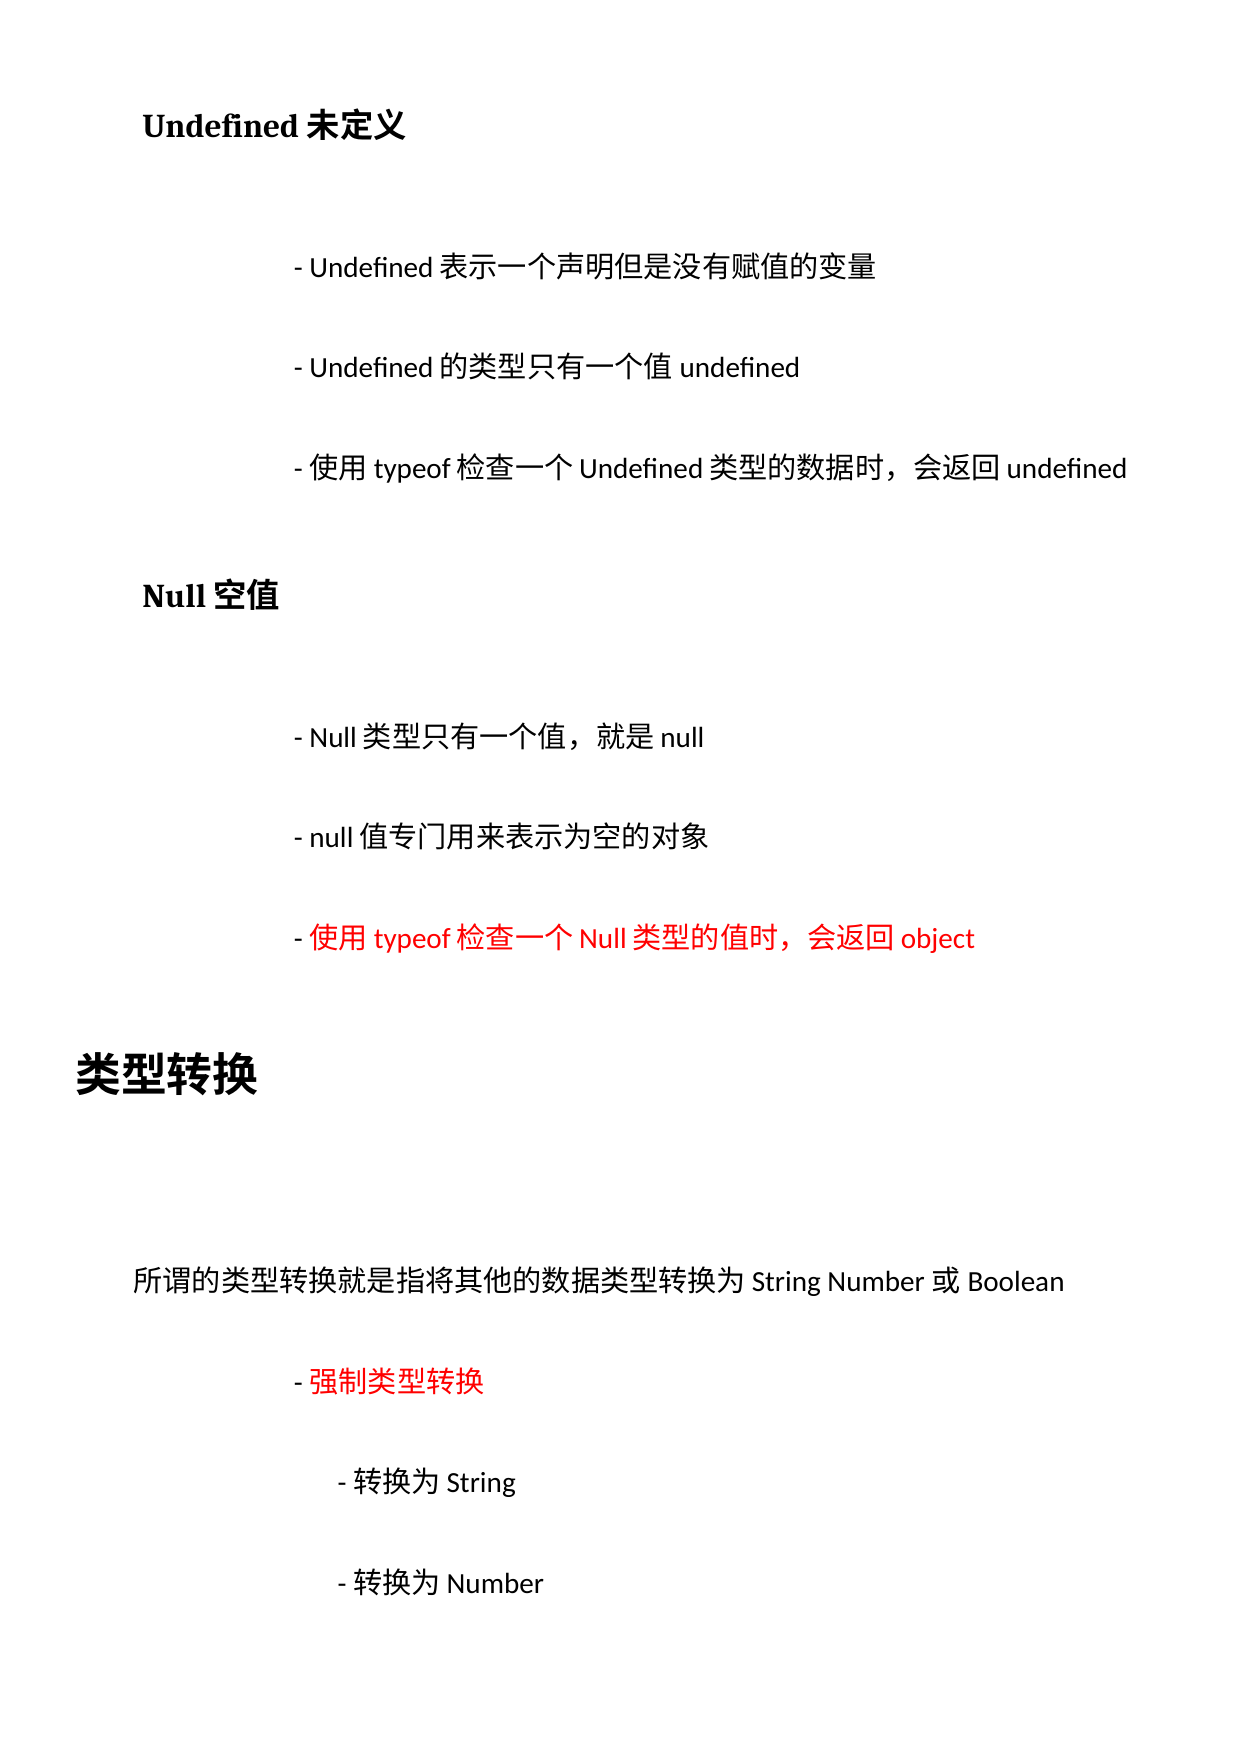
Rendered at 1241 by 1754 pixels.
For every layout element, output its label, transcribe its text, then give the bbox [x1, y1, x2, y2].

text - Undefined表示一个声明但是没有赋值的变量 [75, 225, 1165, 304]
text - 使用typeof检查一个Null类型的值时，会返回object [75, 896, 1165, 975]
text - 强制类型转换 [75, 1340, 1165, 1419]
subtitle Undefined 未定义 [75, 83, 1165, 163]
text - Null类型只有一个值，就是null [75, 695, 1165, 774]
text - 转换为String [75, 1440, 1165, 1520]
text - 使用typeof检查一个Undefined类型的数据时，会返回undefined [75, 426, 1165, 505]
text - Undefined的类型只有一个值 undefined [75, 325, 1165, 405]
text - 转换为Number [75, 1541, 1165, 1620]
subtitle 类型转换 [75, 1032, 1165, 1111]
text - null值专门用来表示为空的对象 [75, 796, 1165, 875]
subtitle Null 空值 [75, 553, 1165, 633]
text 所谓的类型转换就是指将其他的数据类型转换为String Number 或 Boolean [75, 1239, 1165, 1319]
